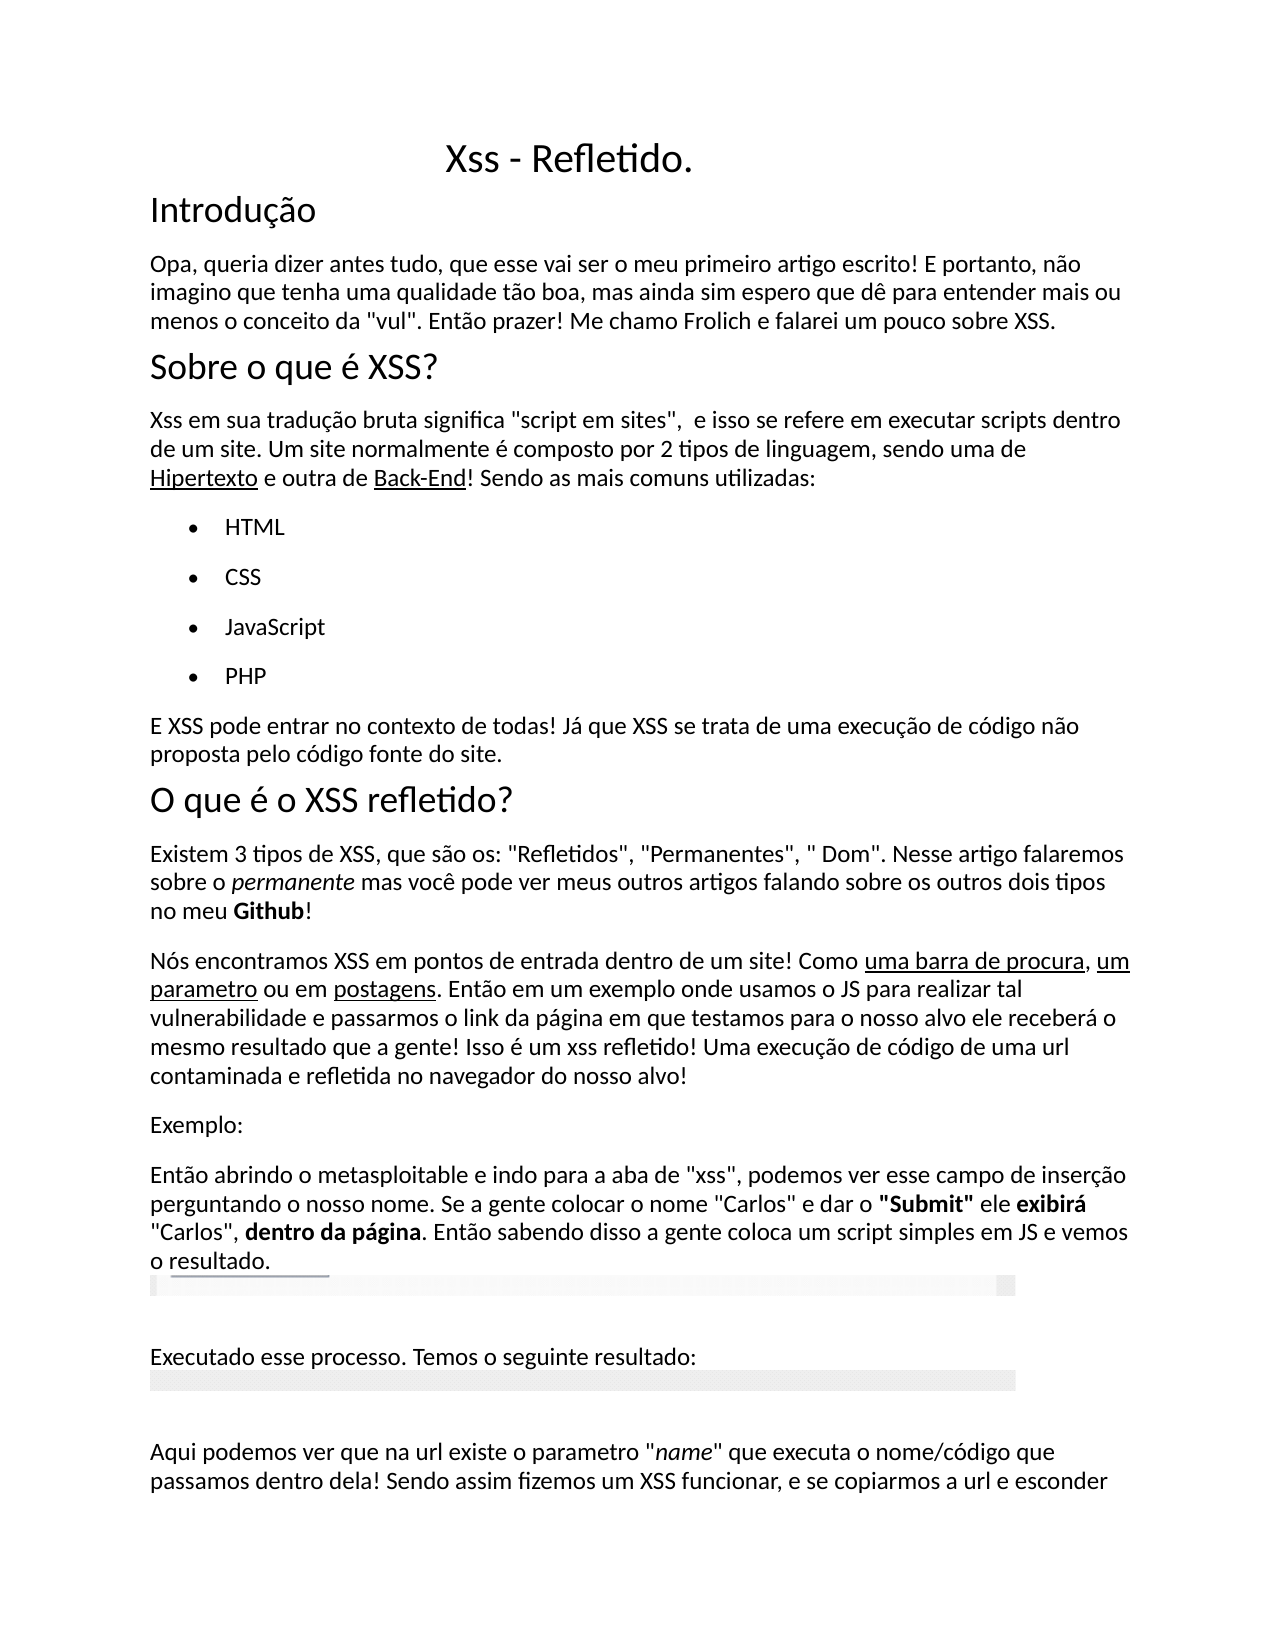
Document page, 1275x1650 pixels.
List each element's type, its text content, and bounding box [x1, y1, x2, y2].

list CSS [187, 562, 1133, 591]
list JavaScript [187, 612, 1133, 641]
text Executado esse processo. Temos o seguinte resultado: [150, 1342, 1133, 1371]
text Sobre o que é XSS? [150, 356, 1133, 385]
text Xss em sua tradução bruta significa "script em sites", e isso se refere em executar scripts dentro de um site. Um site normalmente é composto por 2 tipos de linguagem, sendo uma de Hipertexto e outra de Back-End! Sendo as mais comuns utilizadas: [150, 406, 1133, 492]
text Existem 3 tipos de XSS, que são os: "Refletidos", "Permanentes", " Dom". Nesse artigo falaremos sobre o permanente mas você pode ver meus outros artigos falando sobre os outros dois tipos no meu Github! [150, 839, 1133, 925]
text E XSS pode entrar no contexto de todas! Já que XSS se trata de uma execução de código não proposta pelo código fonte do site. [150, 711, 1133, 769]
text Nós encontramos XSS em pontos de entrada dentro de um site! Como uma barra de procura, um parametro ou em postagens. Então em um exemplo onde usamos o JS para realizar tal vulnerabilidade e passarmos o link da página em que testamos para o nosso alvo ele receberá o mesmo resultado que a gente! Isso é um xss refletido! Uma execução de código de uma url contaminada e refletida no navegador do nosso alvo! [150, 946, 1133, 1090]
text Exemplo: [150, 1111, 1133, 1139]
list HTML [187, 513, 1133, 542]
text Então abrindo o metasploitable e indo para a aba de "xss", podemos ver esse campo de inserção perguntando o nosso nome. Se a gente colocar o nome "Carlos" e dar o "Submit" ele exibirá "Carlos", dentro da página. Então sabendo disso a gente coloca um script simples em JS e vemos o resultado. [150, 1160, 1133, 1275]
text Xss - Refletido. [150, 150, 1132, 179]
text Introdução [150, 199, 1132, 228]
text Opa, queria dizer antes tudo, que esse vai ser o meu primeiro artigo escrito! E portanto, não imagino que tenha uma qualidade tão boa, mas ainda sim espero que dê para entender mais ou menos o conceito da "vul". Então prazer! Me chamo Frolich e falarei um pouco sobre XSS. [150, 249, 1133, 335]
text O que é o XSS refletido? [150, 789, 1133, 818]
list PHP [187, 662, 1133, 690]
